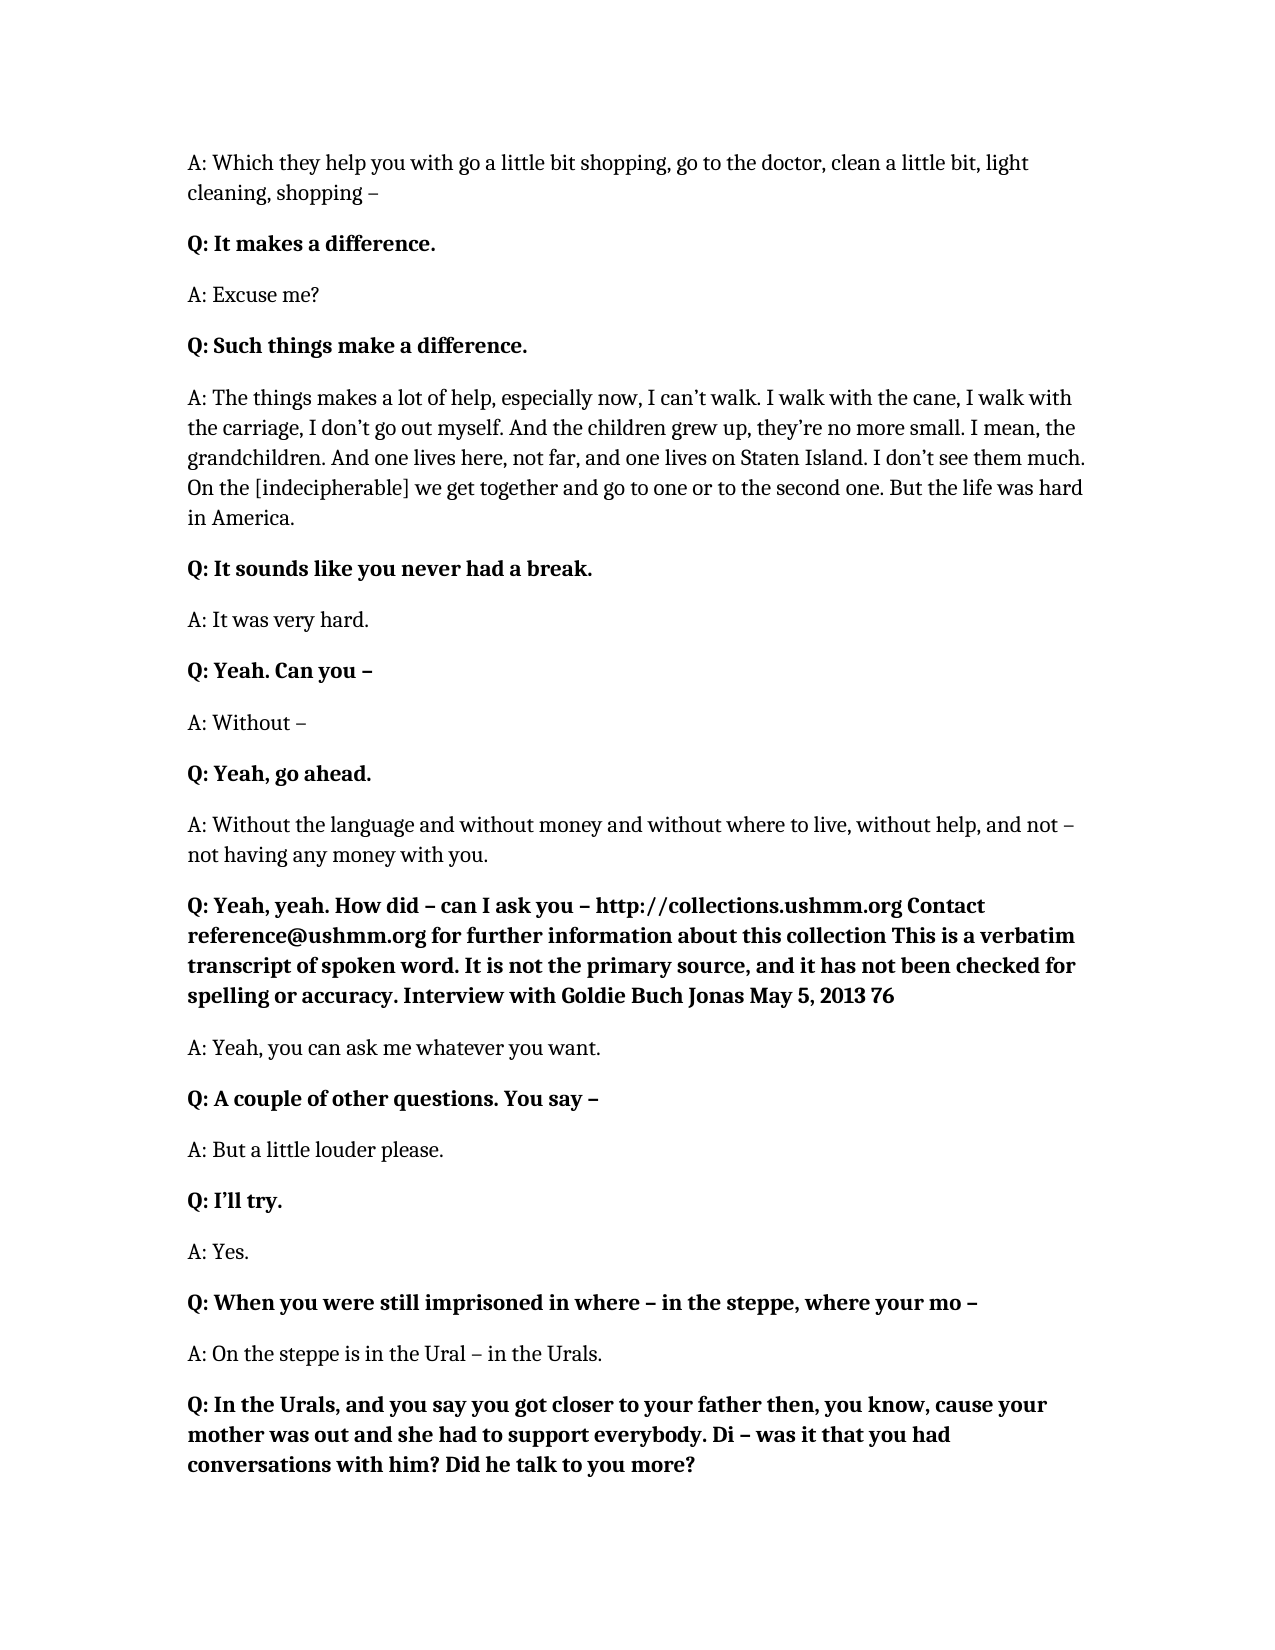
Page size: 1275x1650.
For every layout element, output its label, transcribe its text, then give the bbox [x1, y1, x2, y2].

text A: Without – [187, 709, 1087, 736]
text Q: It sounds like you never had a break. [187, 556, 1087, 583]
text A: It was very hard. [187, 607, 1087, 634]
text A: Excuse me? [187, 282, 1087, 309]
text A: Without the language and without money and without where to live, without help, and not – not having any money with you. [187, 811, 1087, 868]
text A: On the steppe is in the Ural – in the Urals. [187, 1341, 1087, 1367]
text A: Which they help you with go a little bit shopping, go to the doctor, clean a little bit, light cleaning, shopping – [187, 150, 1087, 207]
text Q: Such things make a difference. [187, 333, 1087, 360]
text Q: Yeah, go ahead. [187, 760, 1087, 787]
text A: The things makes a lot of help, especially now, I can’t walk. I walk with the cane, I walk with the carriage, I don’t go out myself. And the children grew up, they’re no more small. I mean, the grandchildren. And one lives here, not far, and one lives on Staten Island. I don’t see them much. On the [indecipherable] we get together and go to one or to the second one. But the life was hard in America. [187, 384, 1087, 532]
text Q: I’ll try. [187, 1187, 1087, 1214]
text Q: In the Urals, and you say you got closer to your father then, you know, cause your mother was out and she had to support everybody. Di – was it that you had conversations with him? Did he talk to you more? [187, 1392, 1087, 1478]
text Q: A couple of other questions. You say – [187, 1085, 1087, 1112]
text Q: Yeah. Can you – [187, 658, 1087, 685]
text Q: Yeah, yeah. How did – can I ask you – http://collections.ushmm.org Contact reference@ushmm.org for further information about this collection This is a verbatim transcript of spoken word. It is not the primary source, and it has not been checked for spelling or accuracy. Interview with Goldie Buch Jonas May 5, 2013 76 [187, 893, 1087, 1010]
text Q: When you were still imprisoned in where – in the steppe, where your mo – [187, 1289, 1087, 1316]
text A: Yes. [187, 1238, 1087, 1265]
text A: Yeah, you can ask me whatever you want. [187, 1034, 1087, 1061]
text Q: It makes a difference. [187, 231, 1087, 258]
text A: But a little louder please. [187, 1136, 1087, 1163]
